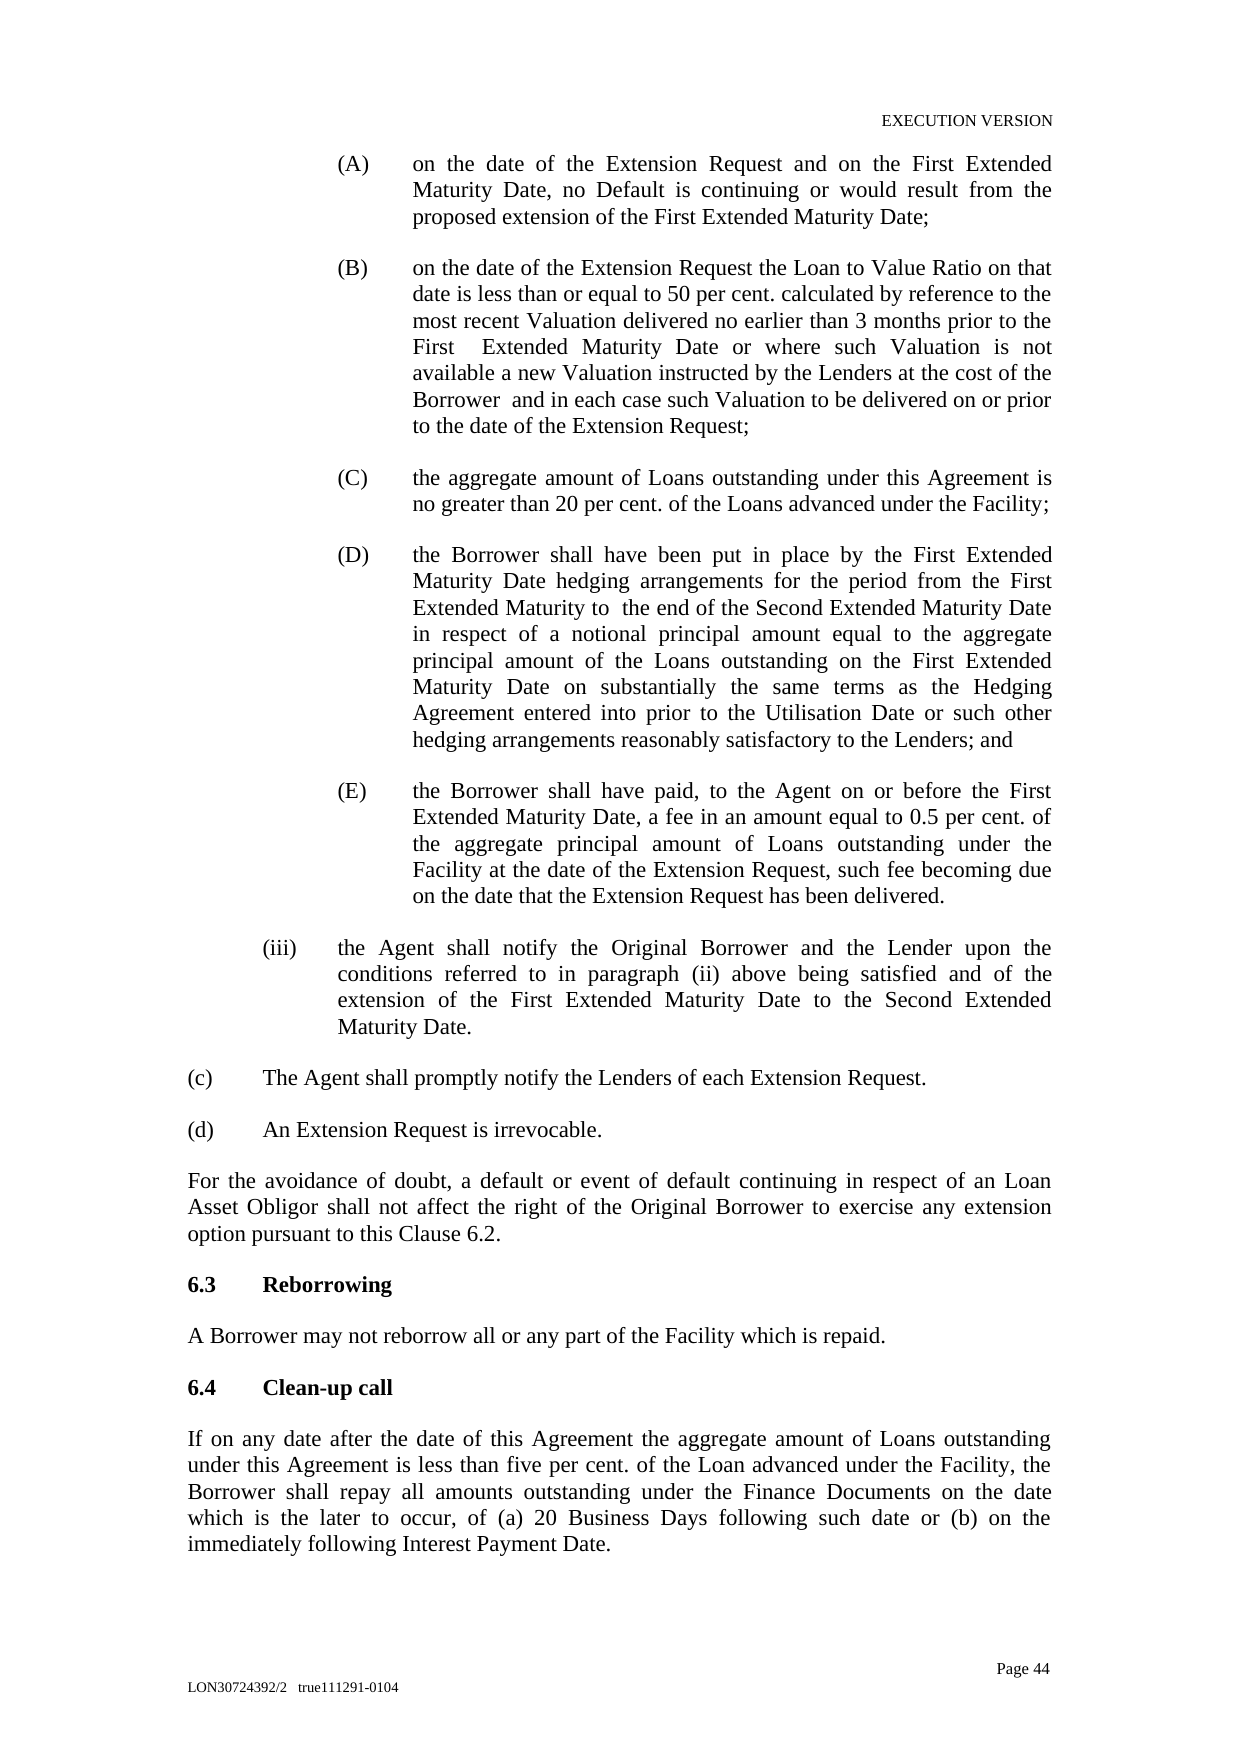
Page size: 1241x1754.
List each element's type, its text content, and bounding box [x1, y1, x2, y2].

text The Agent shall promptly notify the Lenders of each Extension Request. [187, 1064, 1053, 1091]
text the Borrower shall have paid, to the Agent on or before the First Extended Maturity Date, a fee in an amount equal to 0.5 per cent. of the aggregate principal amount of Loans outstanding under the Facility at the date of the Extension Request, such fee becoming due on the date that the Extension Request has been delivered. [337, 777, 1053, 909]
text If on any date after the date of this Agreement the aggregate amount of Loans outstanding under this Agreement is less than five per cent. of the Loan advanced under the Facility, the Borrower shall repay all amounts outstanding under the Finance Documents on the date which is the later to occur, of (a) 20 Business Days following such date or (b) on the immediately following Interest Payment Date. [187, 1425, 1053, 1557]
text on the date of the Extension Request the Loan to Value Ratio on that date is less than or equal to 50 per cent. calculated by reference to the most recent Valuation delivered no earlier than 3 months prior to the First Extended Maturity Date or where such Valuation is not available a new Valuation instructed by the Lenders at the cost of the Borrower and in each case such Valuation to be delivered on or prior to the date of the Extension Request; [337, 254, 1053, 438]
text Reborrowing [187, 1271, 1053, 1297]
text the Borrower shall have been put in place by the First Extended Maturity Date hedging arrangements for the period from the First Extended Maturity to the end of the Second Extended Maturity Date in respect of a notional principal amount equal to the aggregate principal amount of the Loans outstanding on the First Extended Maturity Date on substantially the same terms as the Hedging Agreement entered into prior to the Utilisation Date or such other hedging arrangements reasonably satisfactory to the Lenders; and [337, 541, 1053, 752]
text the aggregate amount of Loans outstanding under this Agreement is no greater than 20 per cent. of the Loans advanced under the Facility; [337, 463, 1053, 516]
text Clean-up call [187, 1374, 1053, 1400]
text For the avoidance of doubt, a default or event of default continuing in respect of an Loan Asset Obligor shall not affect the right of the Original Borrower to exercise any extension option pursuant to this Clause 6.2. [187, 1167, 1053, 1246]
text the Agent shall notify the Original Borrower and the Lender upon the conditions referred to in paragraph (ii) above being satisfied and of the extension of the First Extended Maturity Date to the Second Extended Maturity Date. [262, 934, 1053, 1039]
text A Borrower may not reborrow all or any part of the Facility which is repaid. [187, 1322, 1053, 1349]
text on the date of the Extension Request and on the First Extended Maturity Date, no Default is continuing or would result from the proposed extension of the First Extended Maturity Date; [337, 150, 1053, 229]
text An Extension Request is irrevocable. [187, 1116, 1053, 1142]
